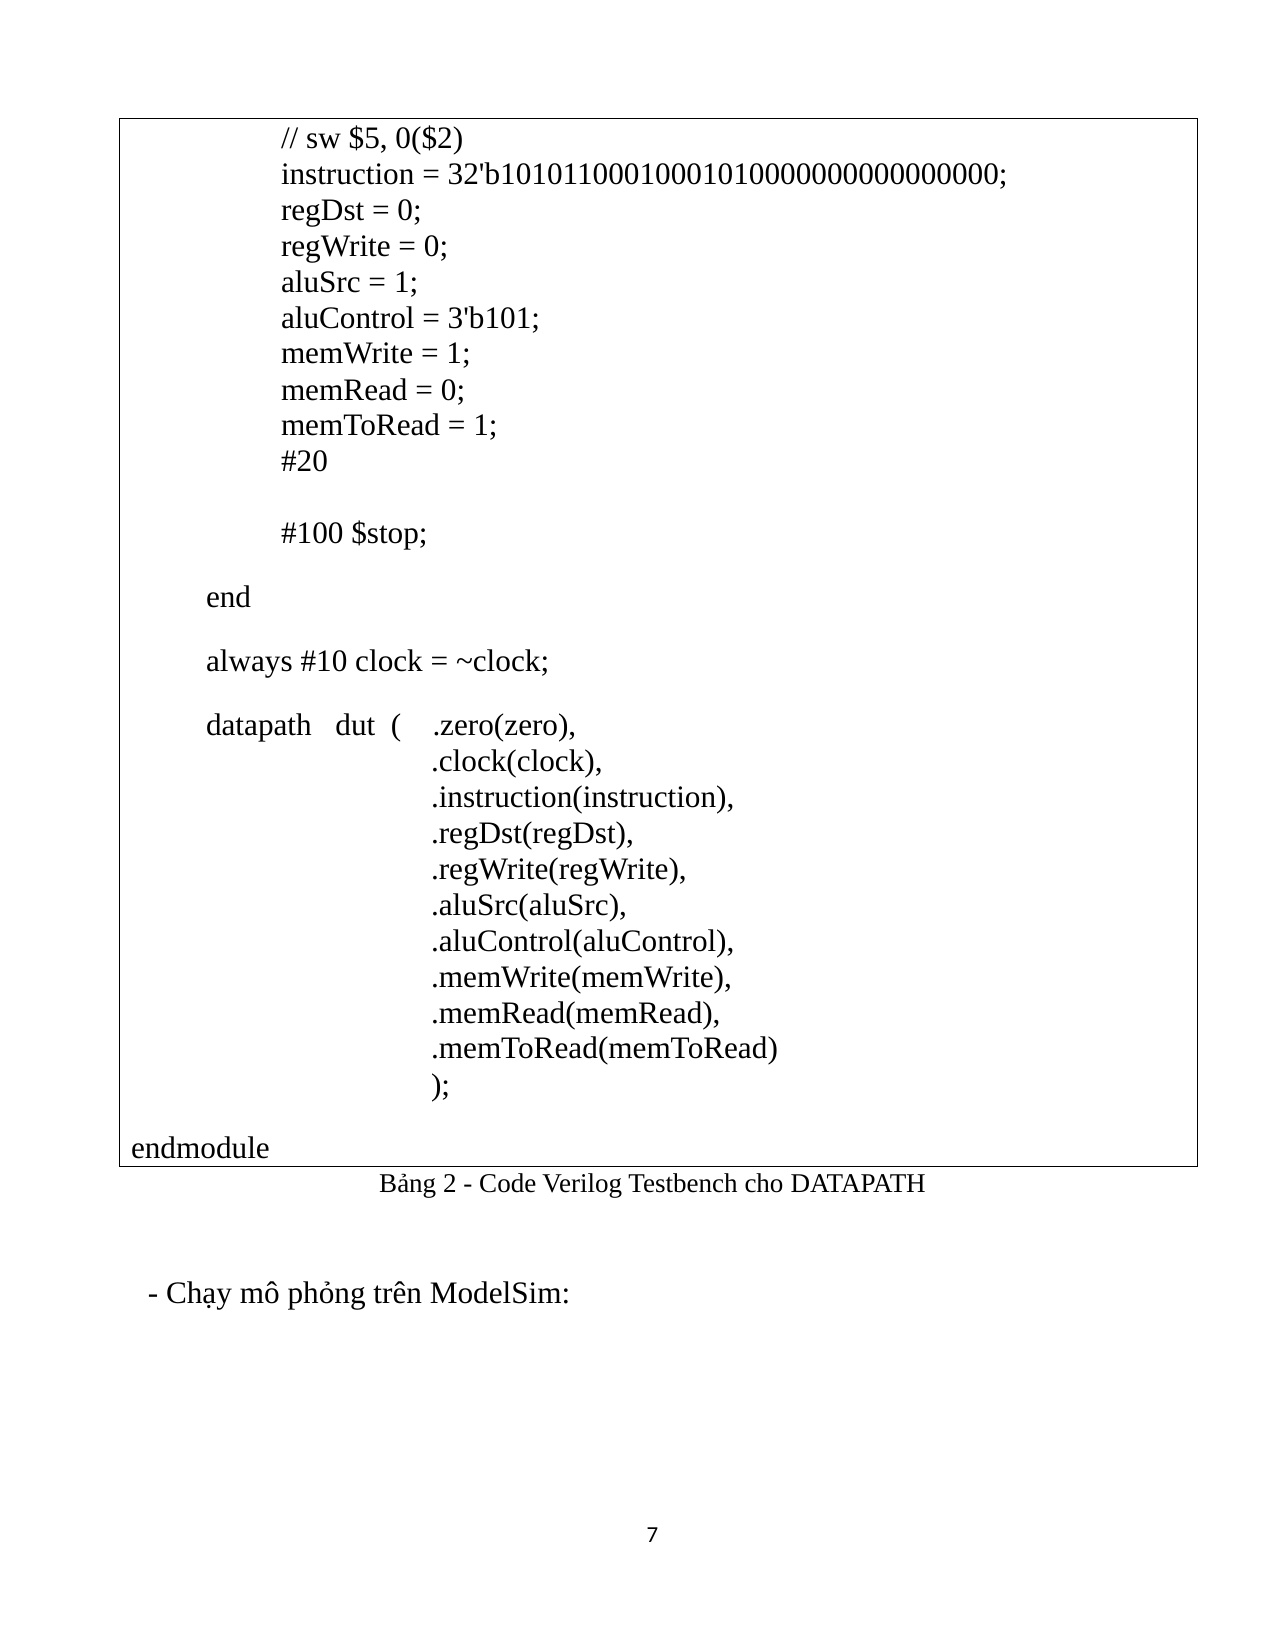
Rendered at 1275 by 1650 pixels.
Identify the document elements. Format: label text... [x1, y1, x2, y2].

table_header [120, 119, 1197, 1166]
text - Chạy mô phỏng trên ModelSim: [148, 1274, 1157, 1310]
text Bảng 2 - Code Verilog Testbench cho DATAPATH [148, 1167, 1157, 1198]
